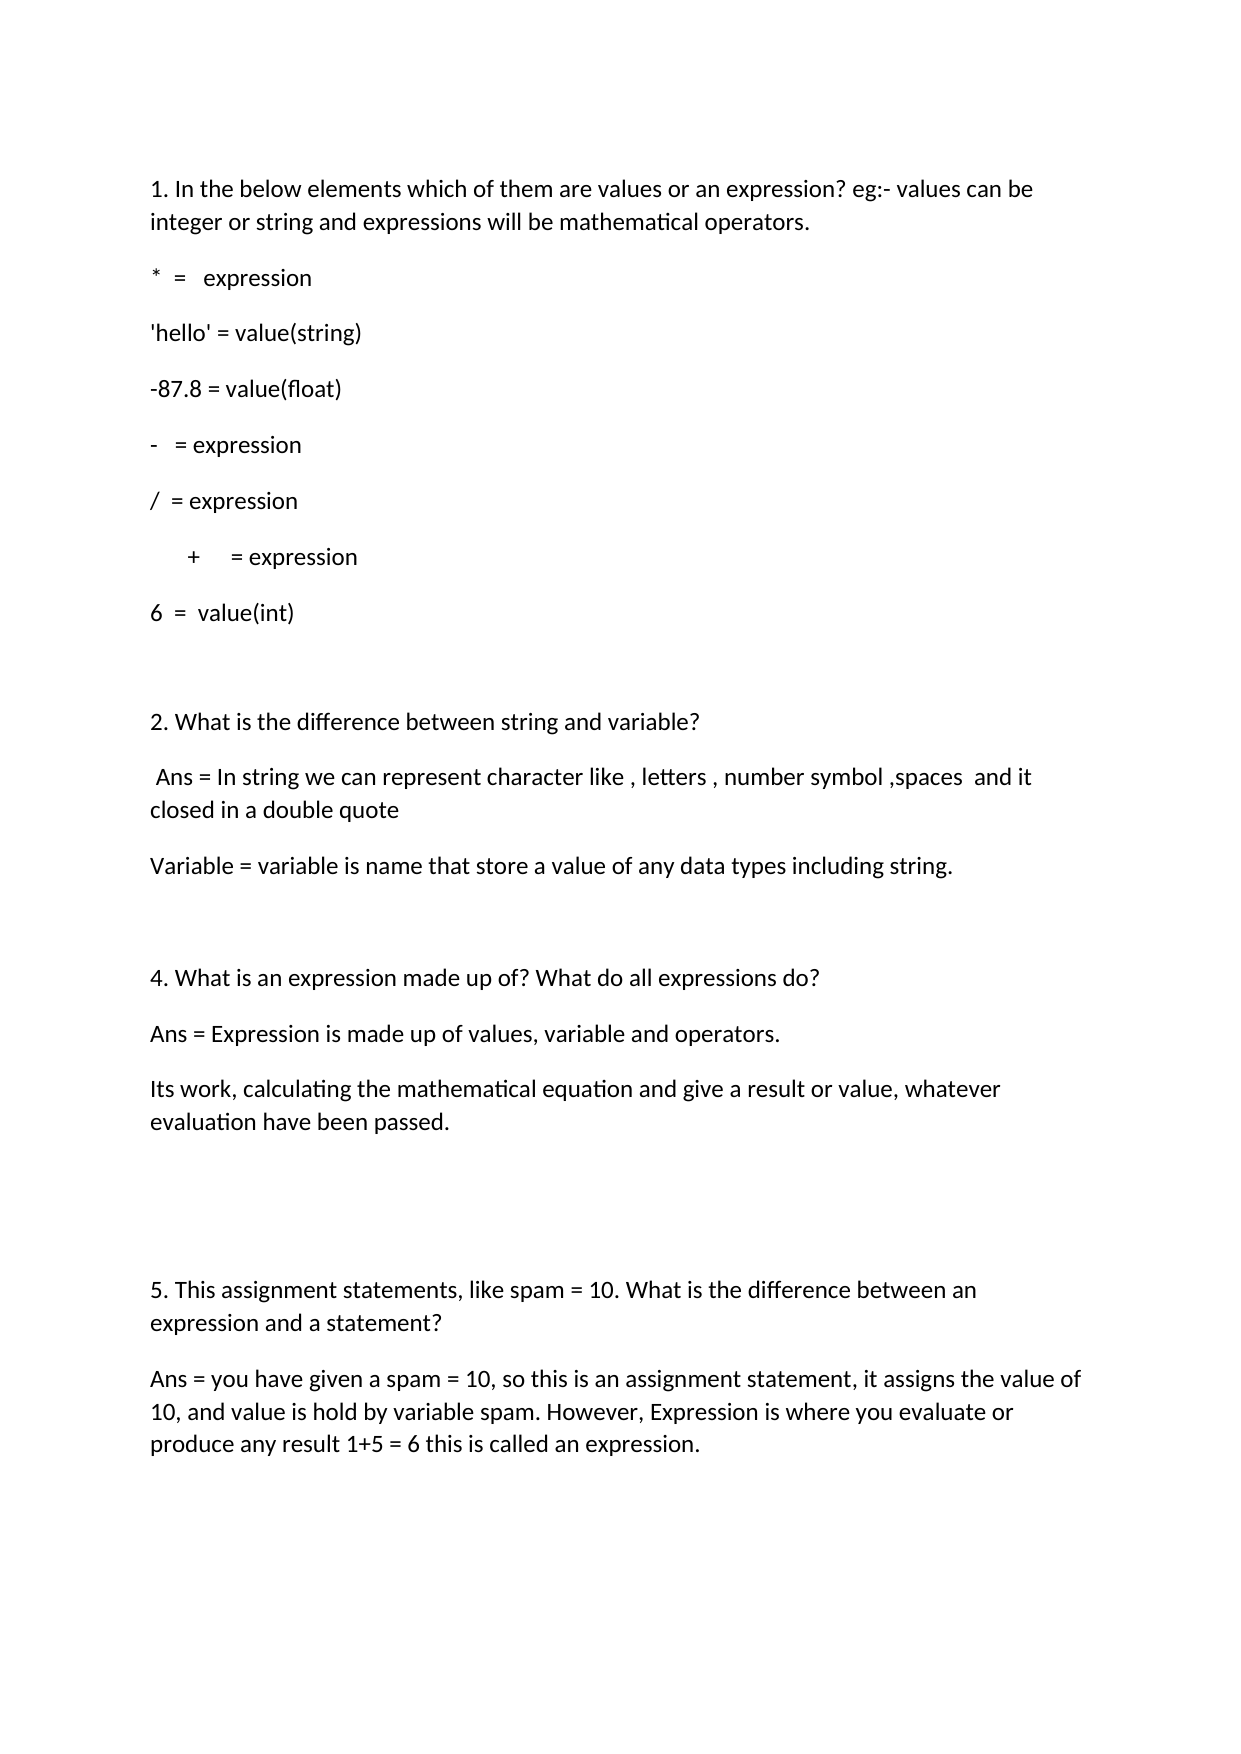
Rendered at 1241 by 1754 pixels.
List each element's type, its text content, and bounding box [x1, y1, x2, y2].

text Ans = Expression is made up of values, variable and operators. [150, 1018, 1090, 1048]
text 1. In the below elements which of them are values or an expression? eg:- values can be integer or string and expressions will be mathematical operators. [150, 173, 1090, 236]
text 5. This assignment statements, like spam = 10. What is the difference between an expression and a statement? [150, 1274, 1090, 1337]
text 4. What is an expression made up of? What do all expressions do? [150, 962, 1090, 992]
text -87.8 = value(float) [150, 373, 1090, 404]
text 'hello' = value(string) [150, 317, 1090, 348]
text / = expression [150, 485, 1090, 516]
text Its work, calculating the mathematical equation and give a result or value, whatever evaluation have been passed. [150, 1073, 1090, 1137]
list = expression [187, 541, 1090, 571]
text * = expression [150, 262, 1090, 292]
text Ans = In string we can represent character like , letters , number symbol ,spaces and it closed in a double quote [150, 761, 1090, 825]
text 2. What is the difference between string and variable? [150, 706, 1090, 736]
text - = expression [150, 429, 1090, 460]
text Variable = variable is name that store a value of any data types including string. [150, 850, 1090, 881]
text Ans = you have given a spam = 10, so this is an assignment statement, it assigns the value of 10, and value is hold by variable spam. However, Expression is where you evaluate or produce any result 1+5 = 6 this is called an expression. [150, 1363, 1090, 1459]
text 6 = value(int) [150, 597, 1090, 627]
